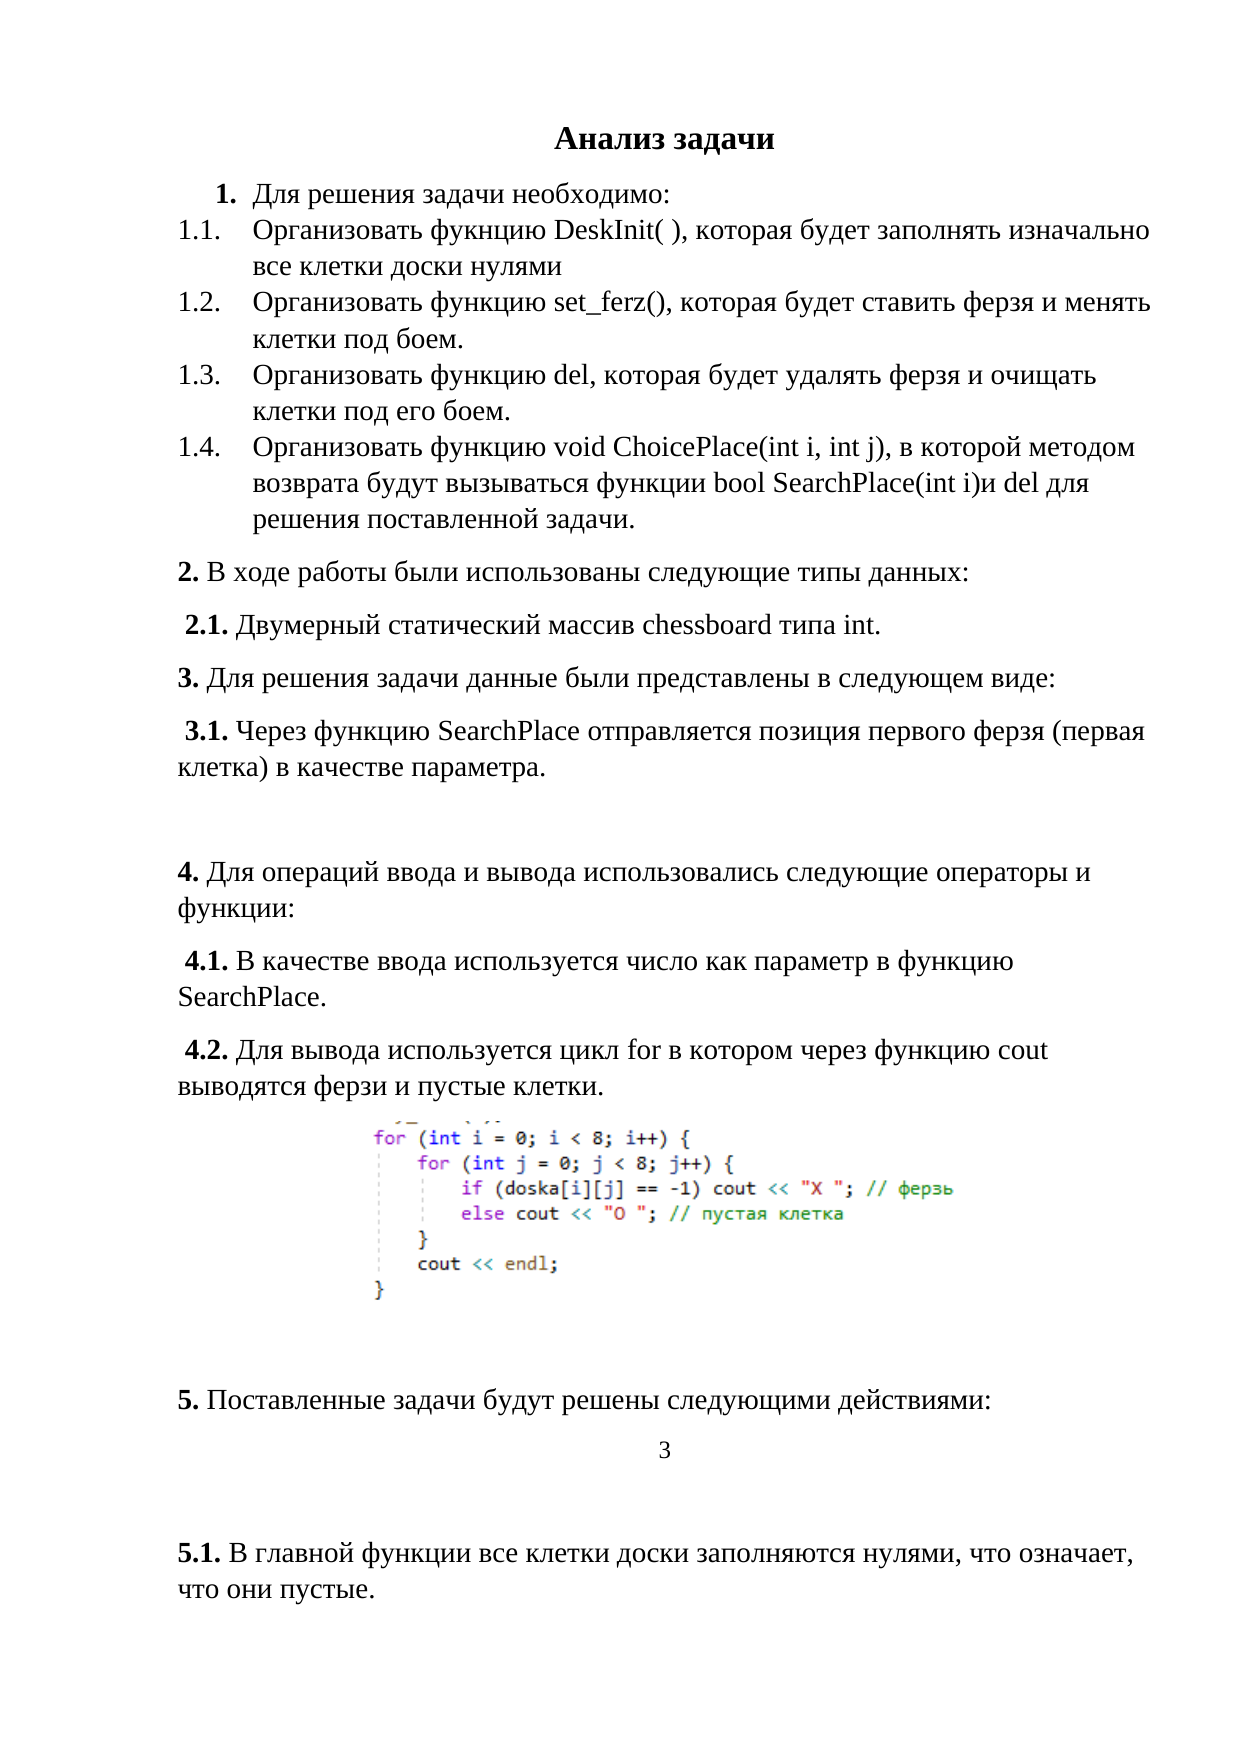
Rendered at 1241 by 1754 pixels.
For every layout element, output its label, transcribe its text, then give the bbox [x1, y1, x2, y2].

list Организовать функцию void ChoicePlace(int i, int j), в которой методом возврата будут вызываться функции bool SearchPlace(int i)и del для решения поставленной задачи. [177, 429, 1152, 535]
list Организовать функцию del, которая будет удалять ферзя и очищать клетки под его боем. [177, 357, 1152, 427]
text 3. Для решения задачи данные были представлены в следующем виде: [177, 660, 1152, 693]
text 4.1. В качестве ввода используется число как параметр в функцию SearchPlace. [177, 943, 1152, 1013]
text 4. Для операций ввода и вывода использовались следующие операторы и функции: [177, 854, 1152, 924]
text 5. Поставленные задачи будут решены следующими действиями: [177, 1382, 1152, 1416]
picture [369, 1121, 960, 1311]
list Для решения задачи необходимо: [215, 176, 1152, 210]
text 3 [177, 1435, 1152, 1464]
text 2.1. Двумерный статический массив chessboard типа int. [177, 607, 1152, 641]
list Организовать фукнцию DeskInit( ), которая будет заполнять изначально все клетки доски нулями [177, 212, 1152, 282]
text 5.1. В главной функции все клетки доски заполняются нулями, что означает, что они пустые. [177, 1535, 1152, 1605]
text Анализ задачи [177, 118, 1152, 156]
list Организовать функцию set_ferz(), которая будет ставить ферзя и менять клетки под боем. [177, 284, 1152, 354]
text 4.2. Для вывода используется цикл for в котором через функцию cout выводятся ферзи и пустые клетки. [177, 1032, 1152, 1102]
text 3.1. Через функцию SearchPlace отправляется позиция первого ферзя (первая клетка) в качестве параметра. [177, 713, 1152, 782]
text 2. В ходе работы были использованы следующие типы данных: [177, 554, 1152, 588]
